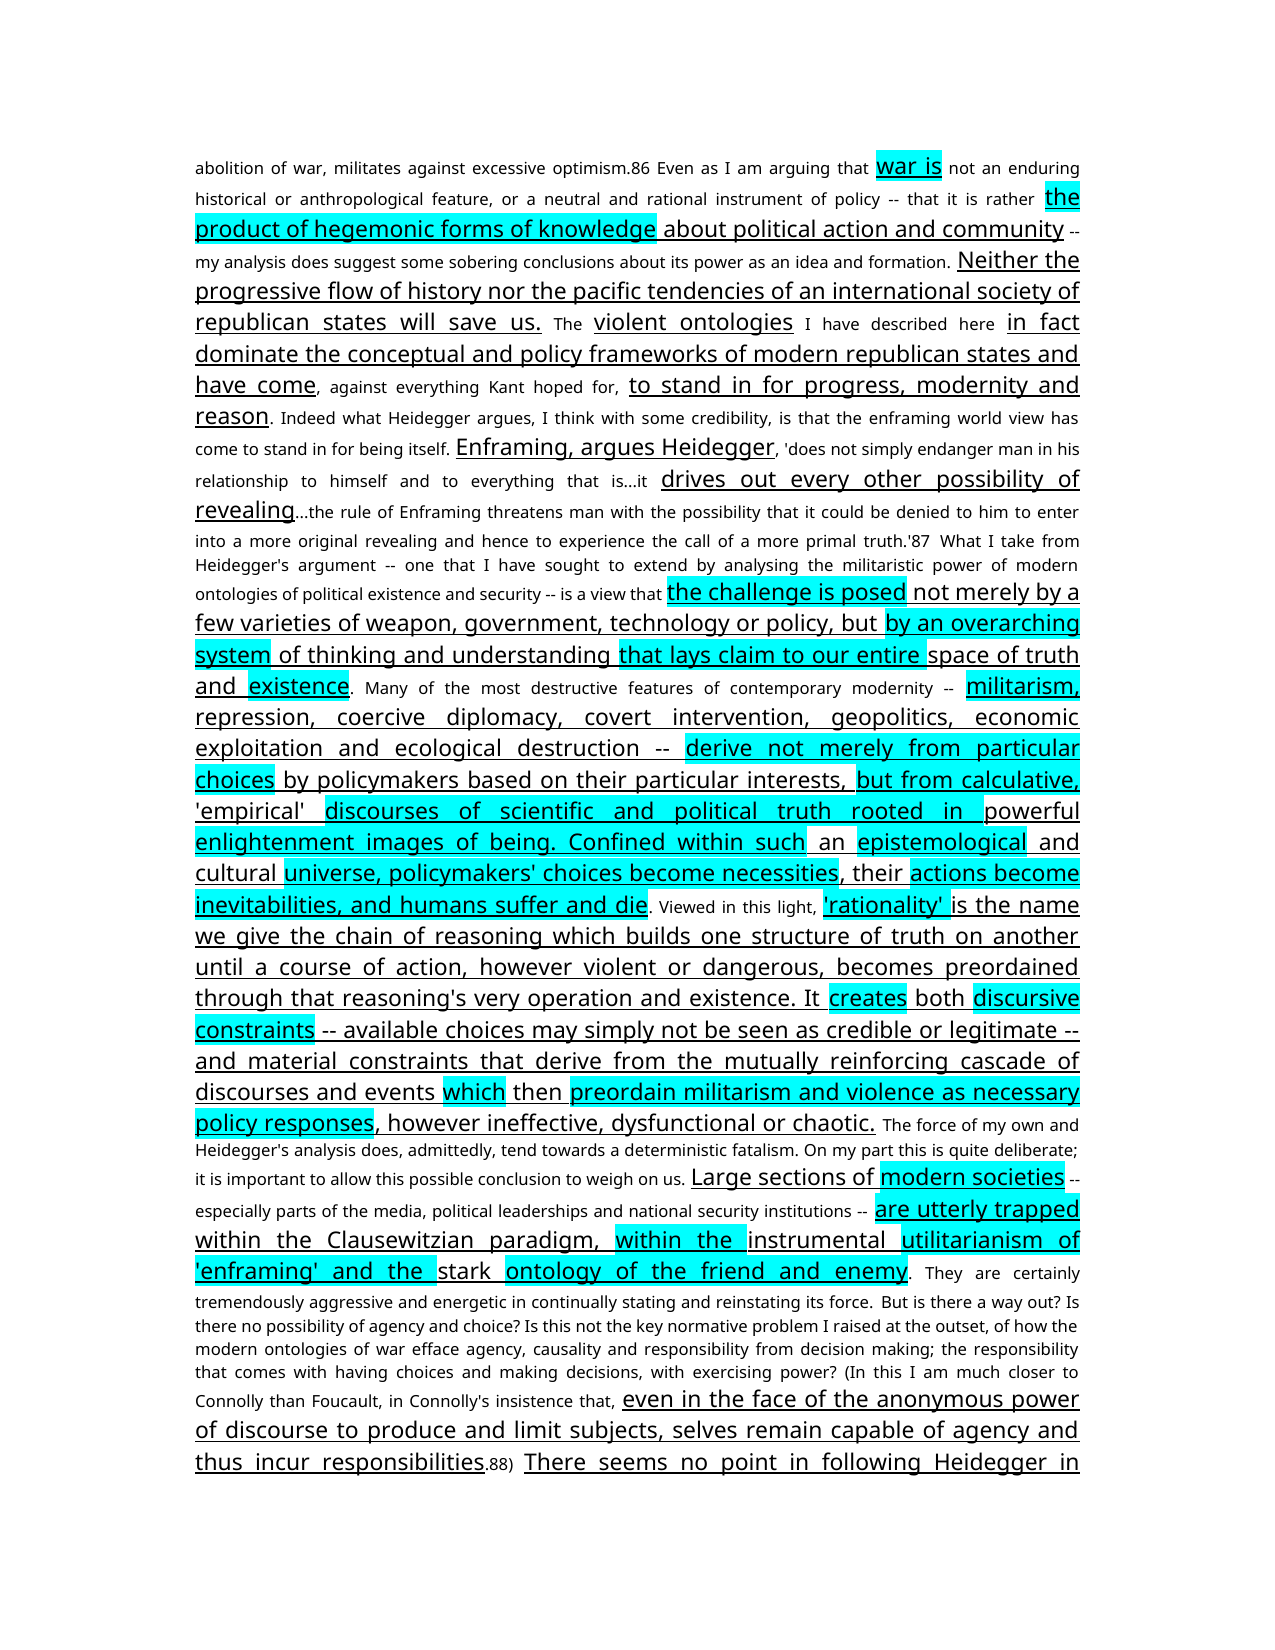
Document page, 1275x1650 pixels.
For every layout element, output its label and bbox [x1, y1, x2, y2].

text [195, 366, 1080, 634]
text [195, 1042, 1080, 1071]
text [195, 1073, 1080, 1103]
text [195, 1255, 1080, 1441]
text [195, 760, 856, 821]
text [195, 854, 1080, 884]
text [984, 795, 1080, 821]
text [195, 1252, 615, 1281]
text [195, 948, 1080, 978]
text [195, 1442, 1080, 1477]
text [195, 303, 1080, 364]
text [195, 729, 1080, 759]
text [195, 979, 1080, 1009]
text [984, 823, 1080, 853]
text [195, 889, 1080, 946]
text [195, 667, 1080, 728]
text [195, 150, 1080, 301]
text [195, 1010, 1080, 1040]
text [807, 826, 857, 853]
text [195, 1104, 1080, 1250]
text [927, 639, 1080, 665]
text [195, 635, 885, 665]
